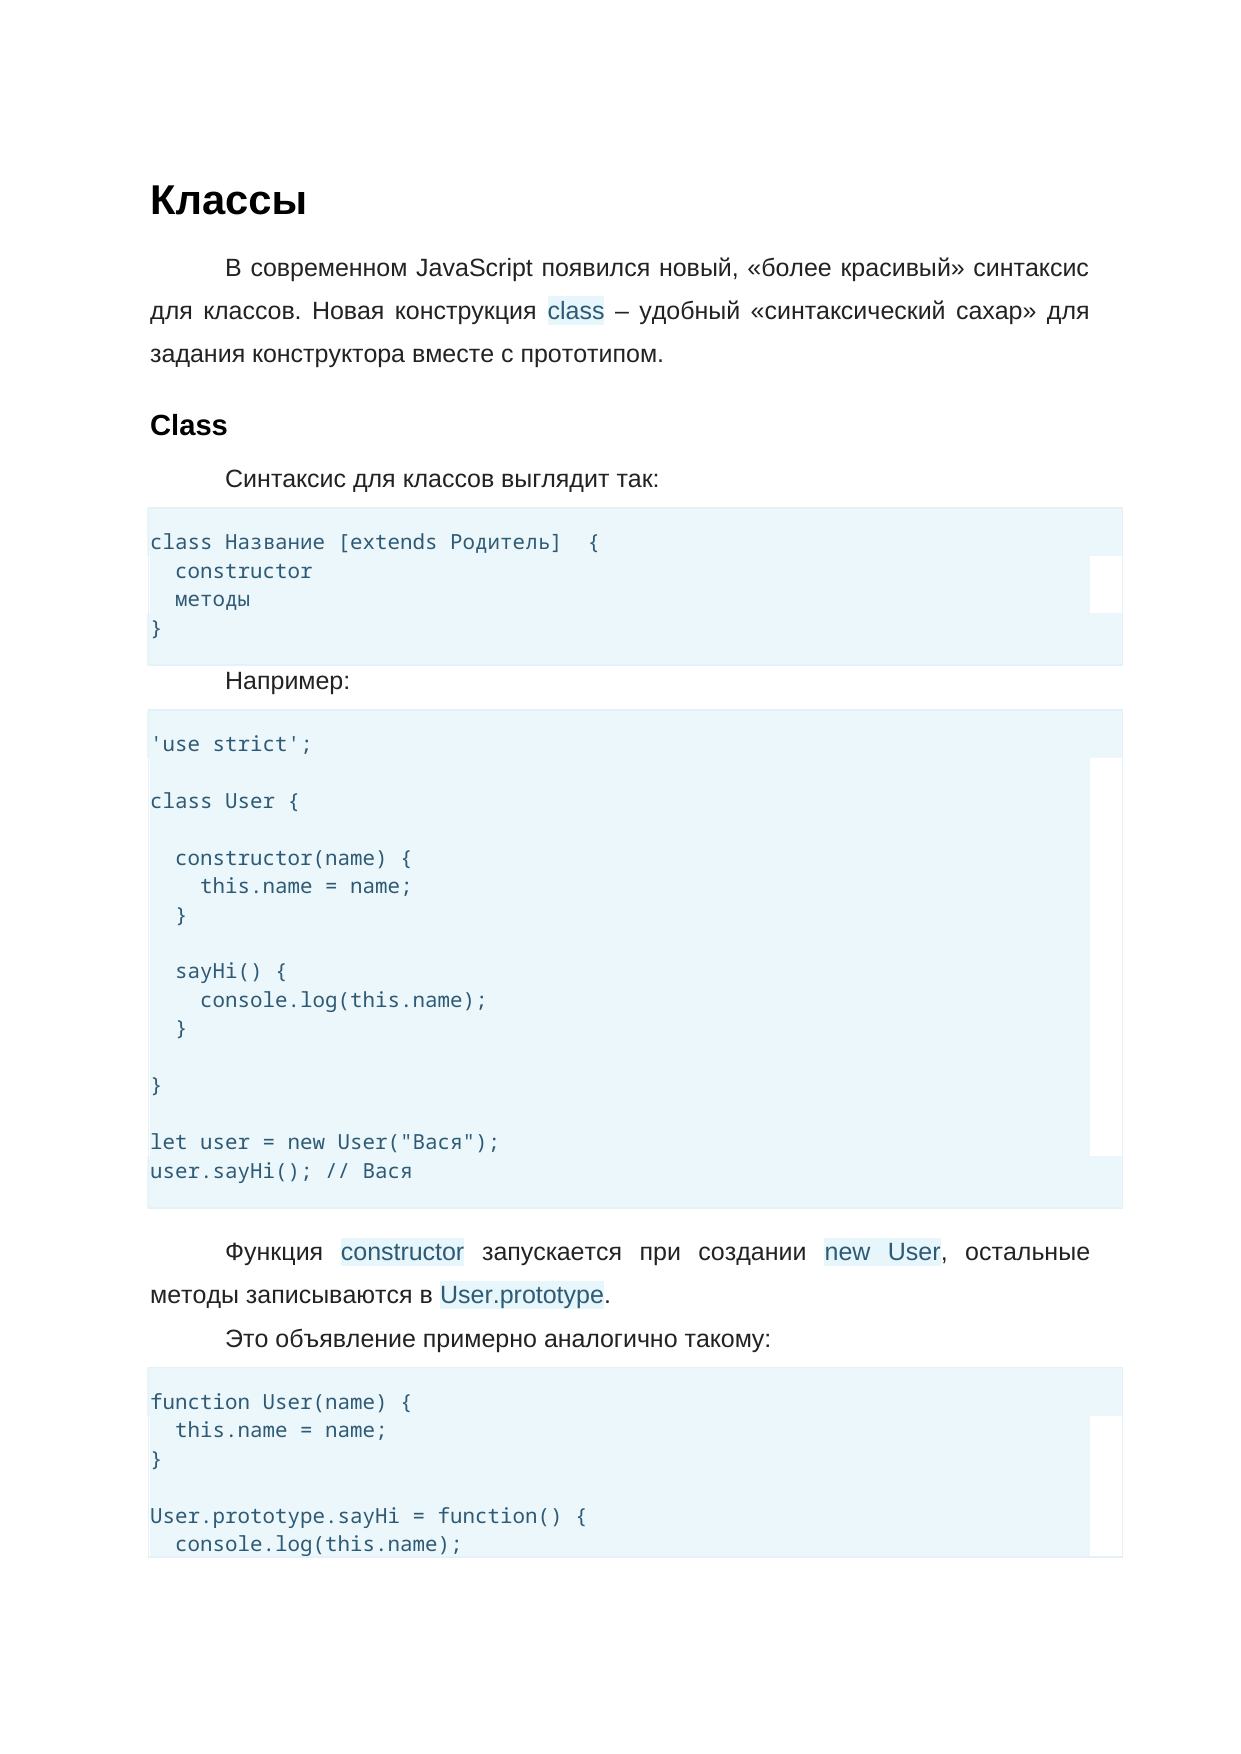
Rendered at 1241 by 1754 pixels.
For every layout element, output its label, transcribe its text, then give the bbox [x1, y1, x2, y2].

text this.name = name; [150, 1416, 1090, 1444]
text } [149, 592, 1122, 664]
text class Название [extends Родитель] { [149, 509, 1122, 556]
text Функция constructor запускается при создании new User, остальные методы записываются в User.prototype. [150, 1237, 1090, 1309]
subtitle Классы [150, 175, 1090, 223]
text } [150, 1070, 1090, 1099]
text } [150, 1013, 1090, 1042]
text constructor(name) { [150, 843, 1090, 871]
text User.prototype.sayHi = function() { [150, 1501, 1090, 1529]
text console.log(this.name); [150, 985, 1090, 1013]
text 'use strict'; [149, 711, 1122, 758]
subtitle Class [150, 407, 1090, 441]
text constructor [150, 556, 1090, 584]
text } [150, 900, 1090, 928]
text Например: [150, 666, 1090, 694]
text Это объявление примерно аналогично такому: [150, 1324, 1090, 1352]
text class User { [150, 786, 1090, 814]
text user.sayHi(); // Вася [149, 1135, 1122, 1207]
text Синтаксис для классов выглядит так: [150, 464, 1090, 493]
text В современном JavaScript появился новый, «более красивый» синтаксис для классов. Новая конструкция class – удобный «синтаксический сахар» для задания конструктора вместе с прототипом. [150, 253, 1090, 368]
text } [150, 1444, 1090, 1472]
text sayHi() { [150, 957, 1090, 985]
text function User(name) { [149, 1368, 1122, 1416]
text console.log(this.name); [150, 1529, 1090, 1556]
text this.name = name; [150, 871, 1090, 900]
